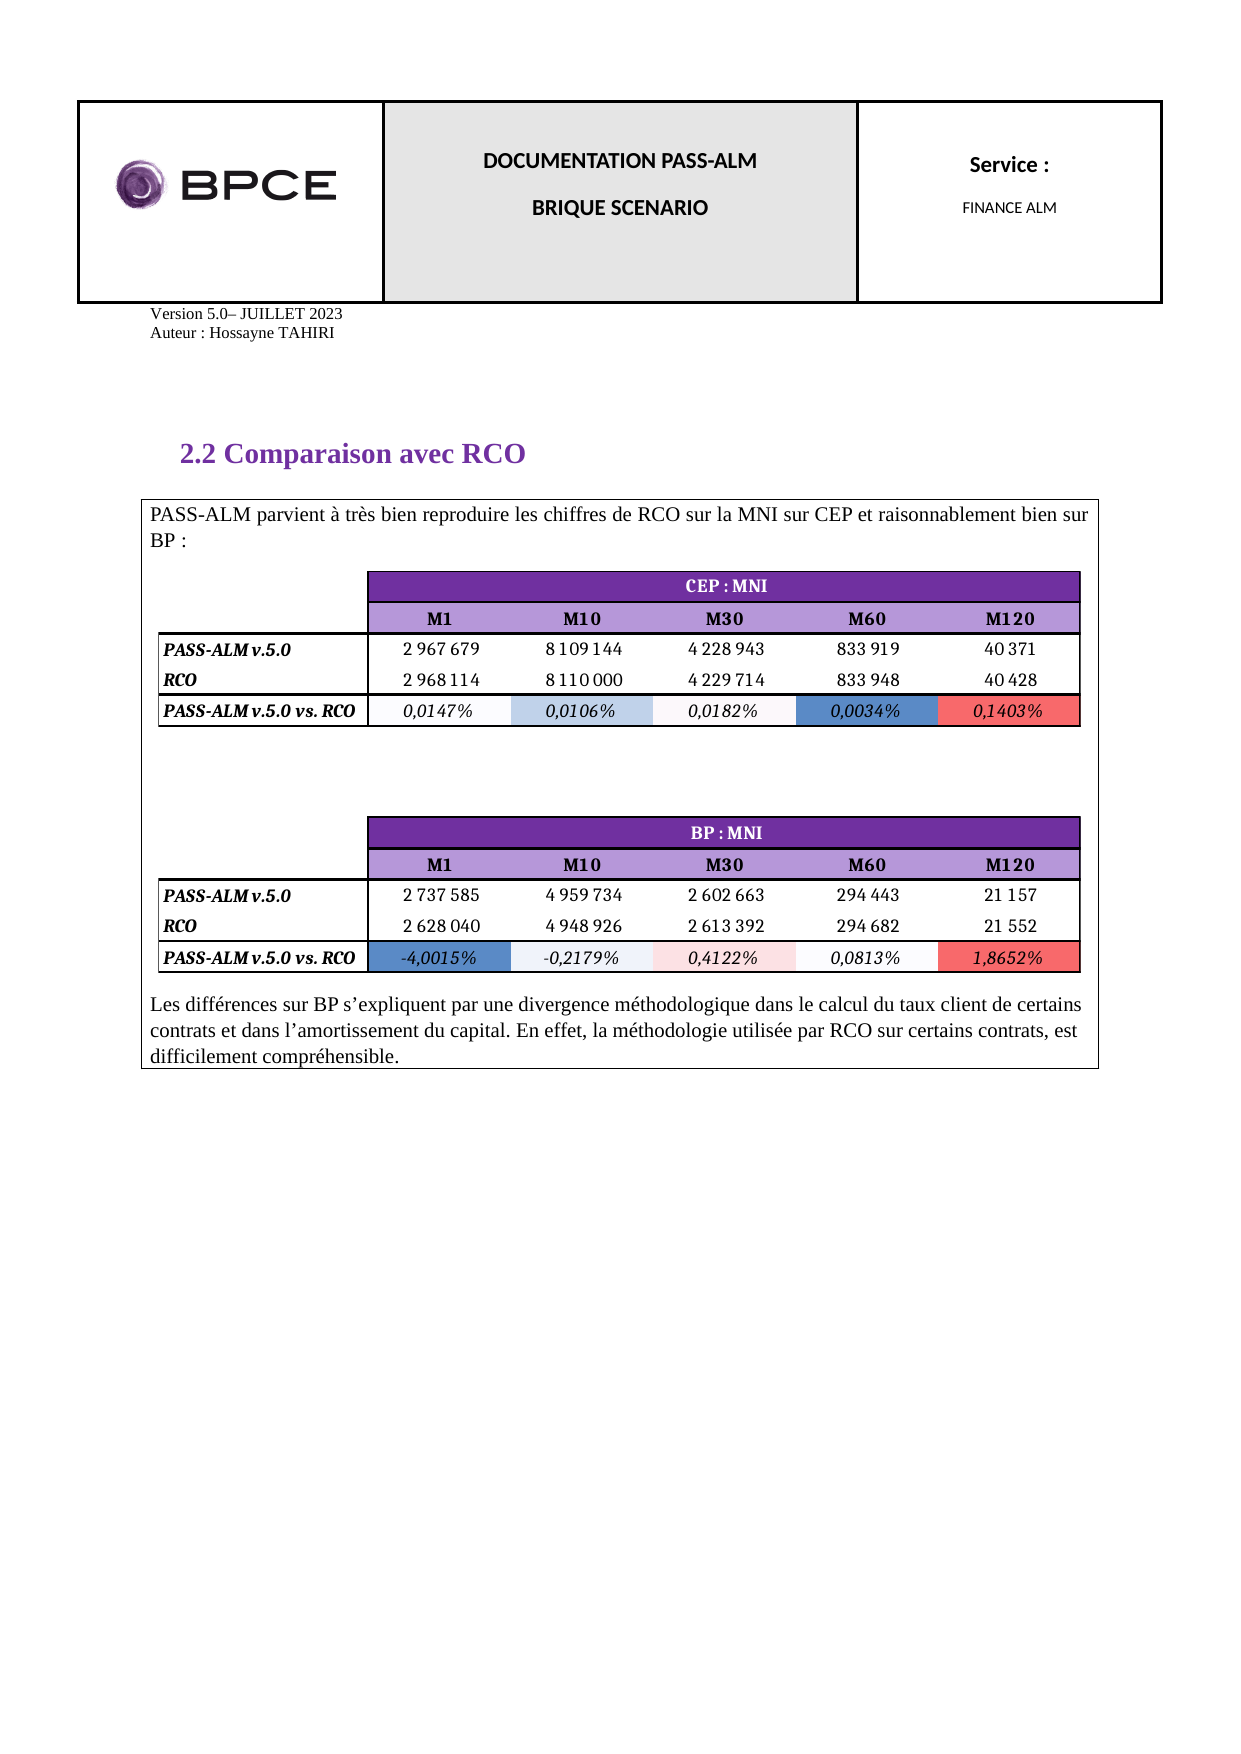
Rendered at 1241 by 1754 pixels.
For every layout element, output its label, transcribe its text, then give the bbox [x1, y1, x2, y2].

picture [105, 145, 357, 222]
text Les différences sur BP s’expliquent par une divergence méthodologique dans le calcul du taux client de certains contrats et dans l’amortissement du capital. En effet, la méthodologie utilisée par RCO sur certains contrats, est difficilement compréhensible. [142, 989, 1098, 1068]
text PASS-ALM parvient à très bien reproduire les chiffres de RCO sur la MNI sur CEP et raisonnablement bien sur BP : [142, 500, 1098, 552]
subtitle 2.2 Comparaison avec RCO [150, 437, 1090, 470]
